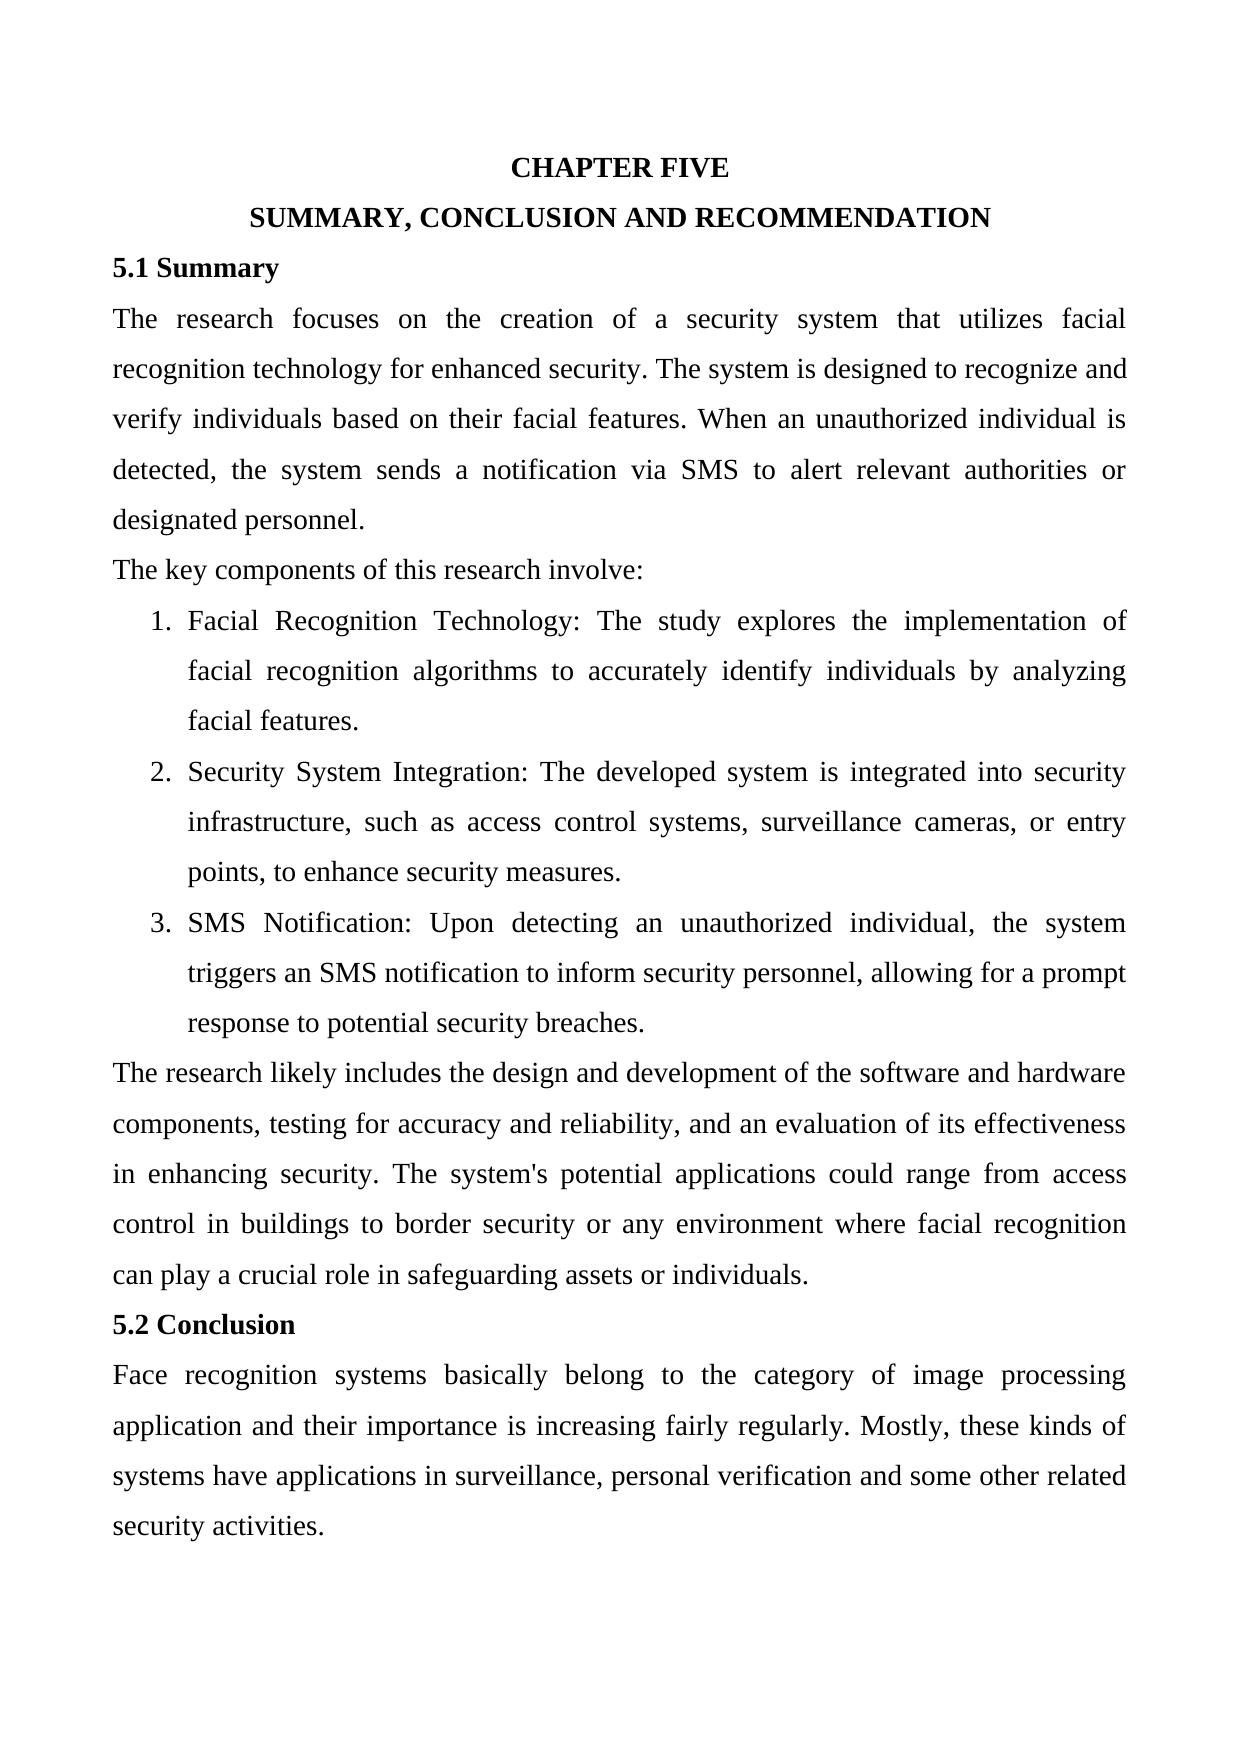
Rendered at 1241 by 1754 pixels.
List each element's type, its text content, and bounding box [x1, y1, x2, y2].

text Face recognition systems basically belong to the category of image processing application and their importance is increasing fairly regularly. Mostly, these kinds of systems have applications in surveillance, personal verification and some other related security activities. [112, 1357, 1128, 1542]
text The research likely includes the design and development of the software and hardware components, testing for accuracy and reliability, and an evaluation of its effectiveness in enhancing security. The system's potential applications could range from access control in buildings to border security or any environment where facial recognition can play a crucial role in safeguarding assets or individuals. [112, 1056, 1128, 1290]
list Security System Integration: The developed system is integrated into security infrastructure, such as access control systems, surveillance cameras, or entry points, to enhance security measures. [150, 754, 1128, 888]
text 5.1 Summary [112, 251, 1128, 284]
text The key components of this research involve: [112, 552, 1128, 586]
text 5.2 Conclusion [112, 1307, 1128, 1341]
list SMS Notification: Upon detecting an unauthorized individual, the system triggers an SMS notification to inform security personnel, allowing for a prompt response to potential security breaches. [150, 905, 1128, 1039]
text CHAPTER FIVE [112, 150, 1128, 183]
text The research focuses on the creation of a security system that utilizes facial recognition technology for enhanced security. The system is designed to recognize and verify individuals based on their facial features. When an unauthorized individual is detected, the system sends a notification via SMS to alert relevant authorities or designated personnel. [112, 301, 1128, 536]
text SUMMARY, CONCLUSION AND RECOMMENDATION [112, 200, 1128, 234]
list Facial Recognition Technology: The study explores the implementation of facial recognition algorithms to accurately identify individuals by analyzing facial features. [150, 603, 1128, 737]
